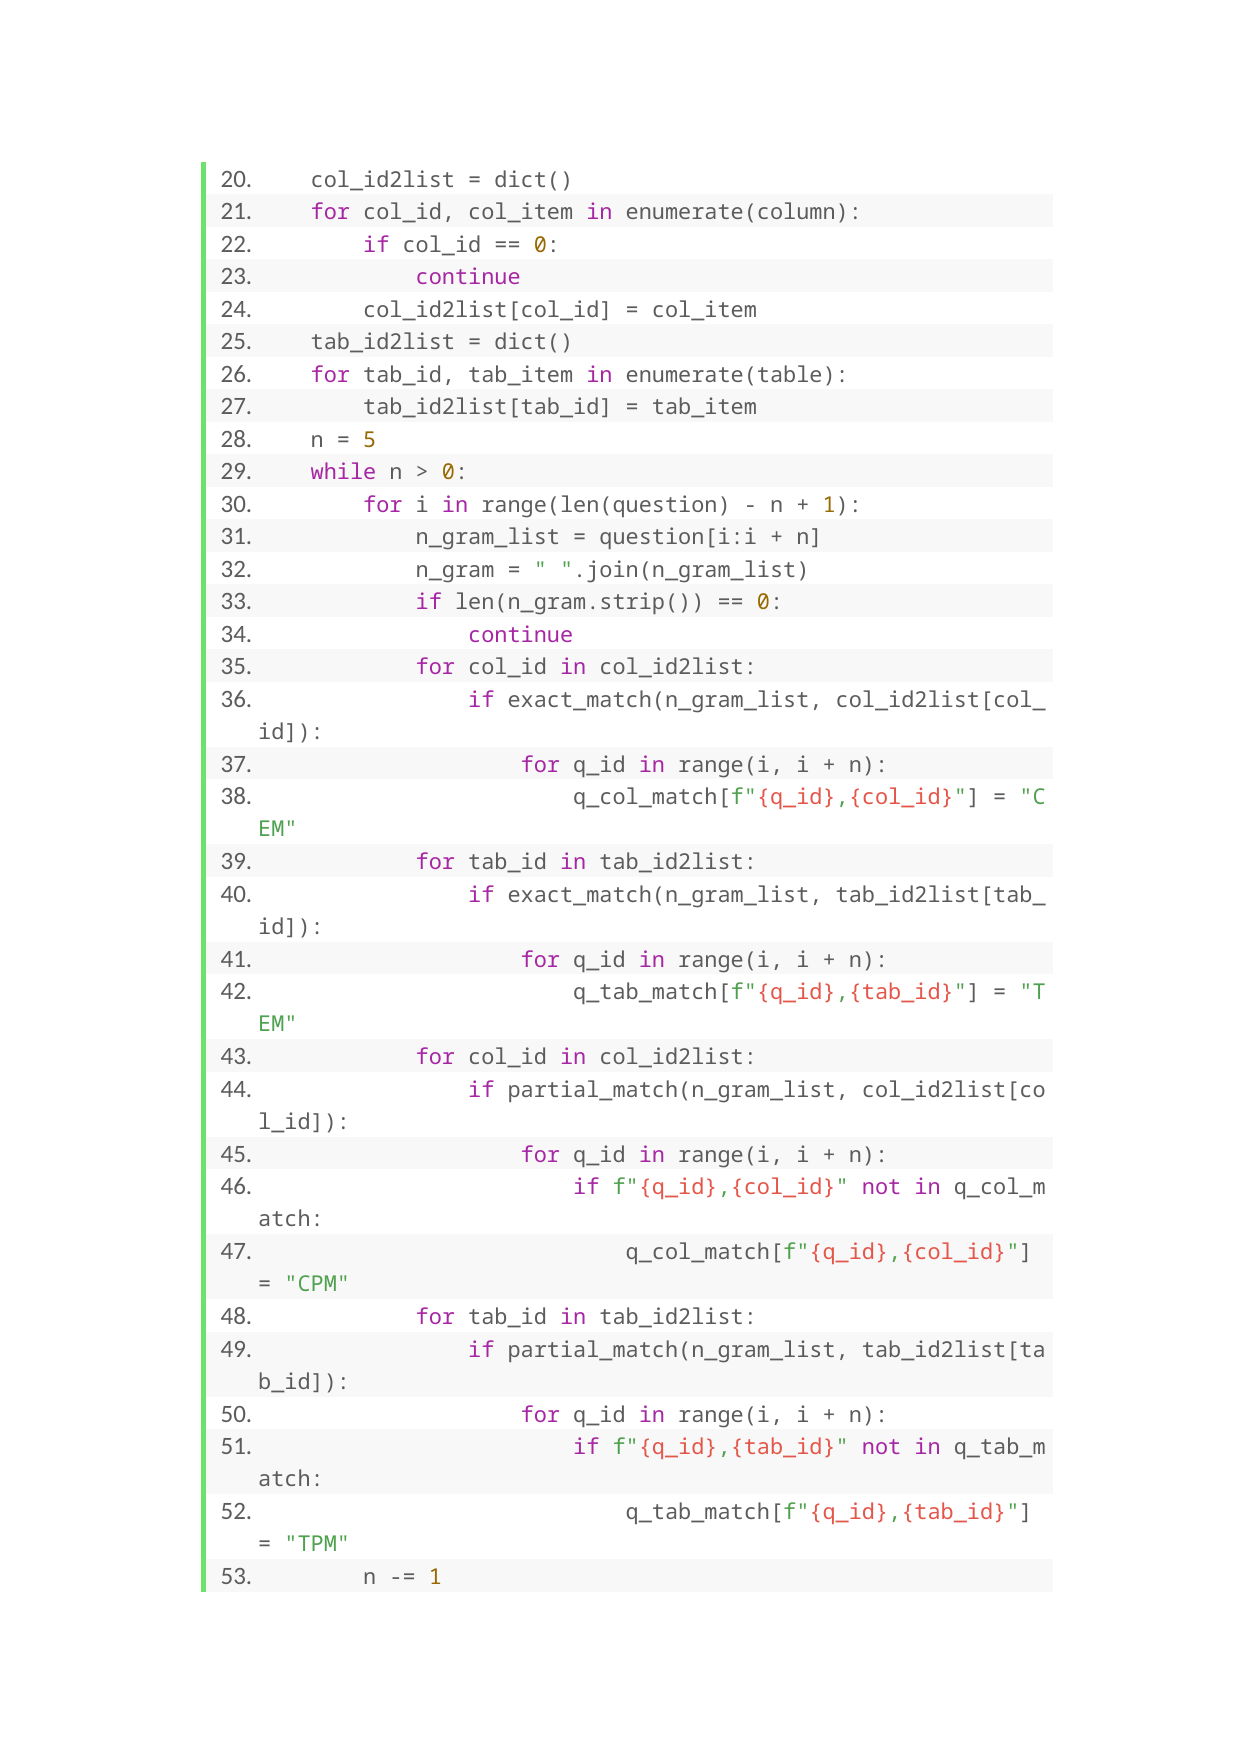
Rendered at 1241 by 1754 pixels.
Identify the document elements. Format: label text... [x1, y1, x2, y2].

list continue [206, 259, 1053, 292]
list for col_id, col_item in enumerate(column): [206, 194, 1053, 227]
list if partial_match(n_gram_list, tab_id2list[tab_id]): [206, 1332, 1053, 1397]
list col_id2list = dict() [206, 162, 1053, 194]
list for i in range(len(question) - n + 1): [206, 487, 1053, 519]
list q_col_match[f"{q_id},{col_id}"] = "CEM" [206, 779, 1053, 844]
list while n > 0: [206, 454, 1053, 487]
list q_col_match[f"{q_id},{col_id}"] = "CPM" [206, 1234, 1053, 1299]
list for q_id in range(i, i + n): [206, 1397, 1053, 1429]
list if partial_match(n_gram_list, col_id2list[col_id]): [206, 1072, 1053, 1137]
list tab_id2list = dict() [206, 324, 1053, 357]
list for tab_id, tab_item in enumerate(table): [206, 357, 1053, 389]
list if exact_match(n_gram_list, tab_id2list[tab_id]): [206, 877, 1053, 942]
list for tab_id in tab_id2list: [206, 1299, 1053, 1332]
list for q_id in range(i, i + n): [206, 747, 1053, 779]
list n -= 1 [206, 1559, 1053, 1592]
list if col_id == 0: [206, 227, 1053, 259]
list if f"{q_id},{col_id}" not in q_col_match: [206, 1169, 1053, 1234]
list if exact_match(n_gram_list, col_id2list[col_id]): [206, 682, 1053, 747]
list if len(n_gram.strip()) == 0: [206, 584, 1053, 617]
list q_tab_match[f"{q_id},{tab_id}"] = "TEM" [206, 974, 1053, 1039]
list n = 5 [206, 422, 1053, 454]
list for tab_id in tab_id2list: [206, 844, 1053, 877]
list for col_id in col_id2list: [206, 649, 1053, 682]
list for col_id in col_id2list: [206, 1039, 1053, 1072]
list continue [206, 617, 1053, 649]
list for q_id in range(i, i + n): [206, 942, 1053, 974]
list n_gram_list = question[i:i + n] [206, 519, 1053, 552]
list tab_id2list[tab_id] = tab_item [206, 389, 1053, 422]
list col_id2list[col_id] = col_item [206, 292, 1053, 324]
list n_gram = " ".join(n_gram_list) [206, 552, 1053, 584]
list q_tab_match[f"{q_id},{tab_id}"] = "TPM" [206, 1494, 1053, 1559]
list if f"{q_id},{tab_id}" not in q_tab_match: [206, 1429, 1053, 1494]
list for q_id in range(i, i + n): [206, 1137, 1053, 1169]
